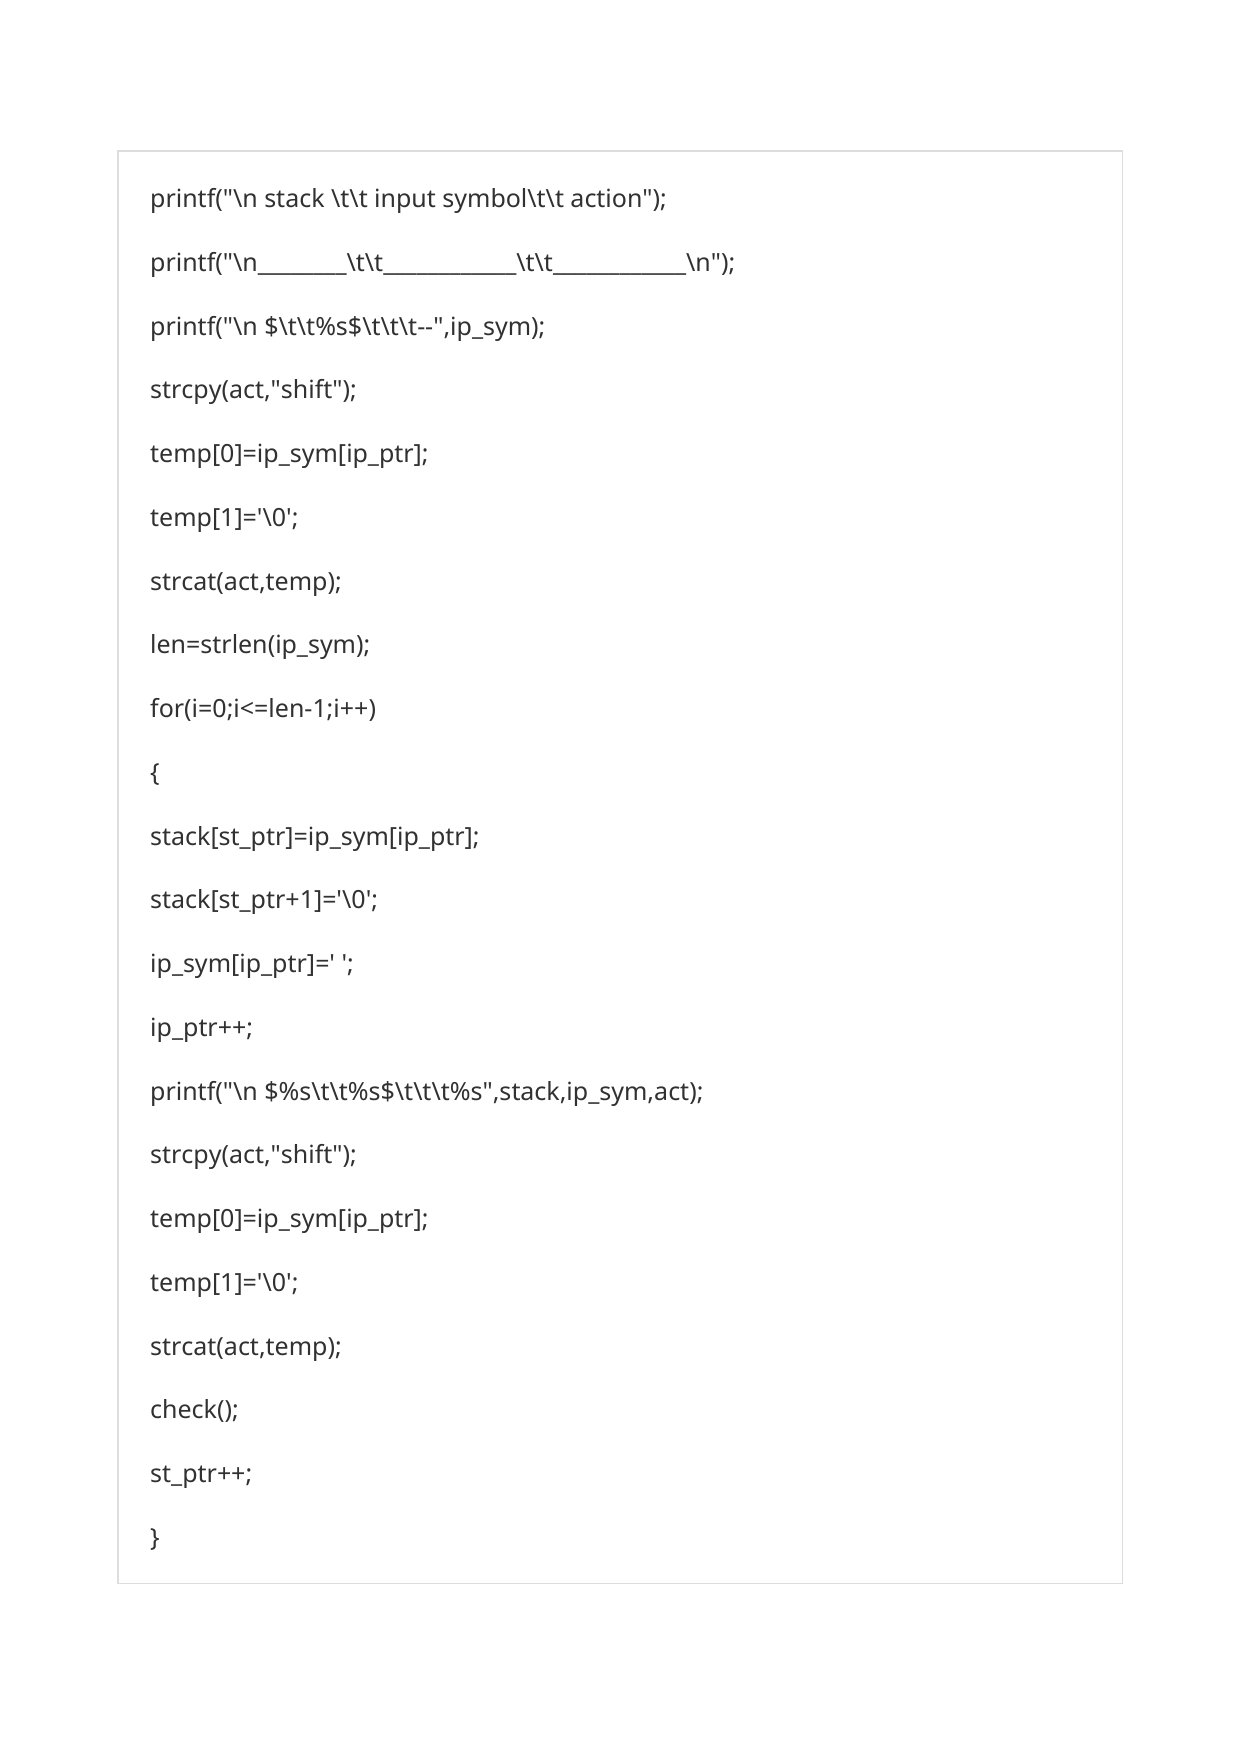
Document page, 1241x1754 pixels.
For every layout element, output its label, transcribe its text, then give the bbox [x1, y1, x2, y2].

text strcpy(act,"shift"); [150, 372, 1090, 406]
text } [119, 1489, 1122, 1583]
text check(); [150, 1392, 1090, 1426]
text temp[0]=ip_sym[ip_ptr]; [150, 436, 1090, 470]
text for(i=0;i<=len-1;i++) [150, 691, 1090, 725]
text strcpy(act,"shift"); [150, 1137, 1090, 1171]
text stack[st_ptr]=ip_sym[ip_ptr]; [150, 818, 1090, 852]
text ip_sym[ip_ptr]=' '; [150, 946, 1090, 980]
text printf("\n $\t\t%s$\t\t\t--",ip_sym); [150, 308, 1090, 342]
text printf("\n stack \t\t input symbol\t\t action"); [119, 152, 1122, 215]
text ip_ptr++; [150, 1009, 1090, 1043]
text printf("\n $%s\t\t%s$\t\t\t%s",stack,ip_sym,act); [150, 1073, 1090, 1107]
text strcat(act,temp); [150, 563, 1090, 597]
text len=strlen(ip_sym); [150, 627, 1090, 661]
text { [150, 754, 1090, 788]
text stack[st_ptr+1]='\0'; [150, 882, 1090, 916]
text strcat(act,temp); [150, 1328, 1090, 1362]
text printf("\n________\t\t____________\t\t____________\n"); [150, 244, 1090, 278]
text temp[1]='\0'; [150, 499, 1090, 533]
text st_ptr++; [150, 1456, 1090, 1489]
text temp[0]=ip_sym[ip_ptr]; [150, 1201, 1090, 1235]
text temp[1]='\0'; [150, 1264, 1090, 1298]
